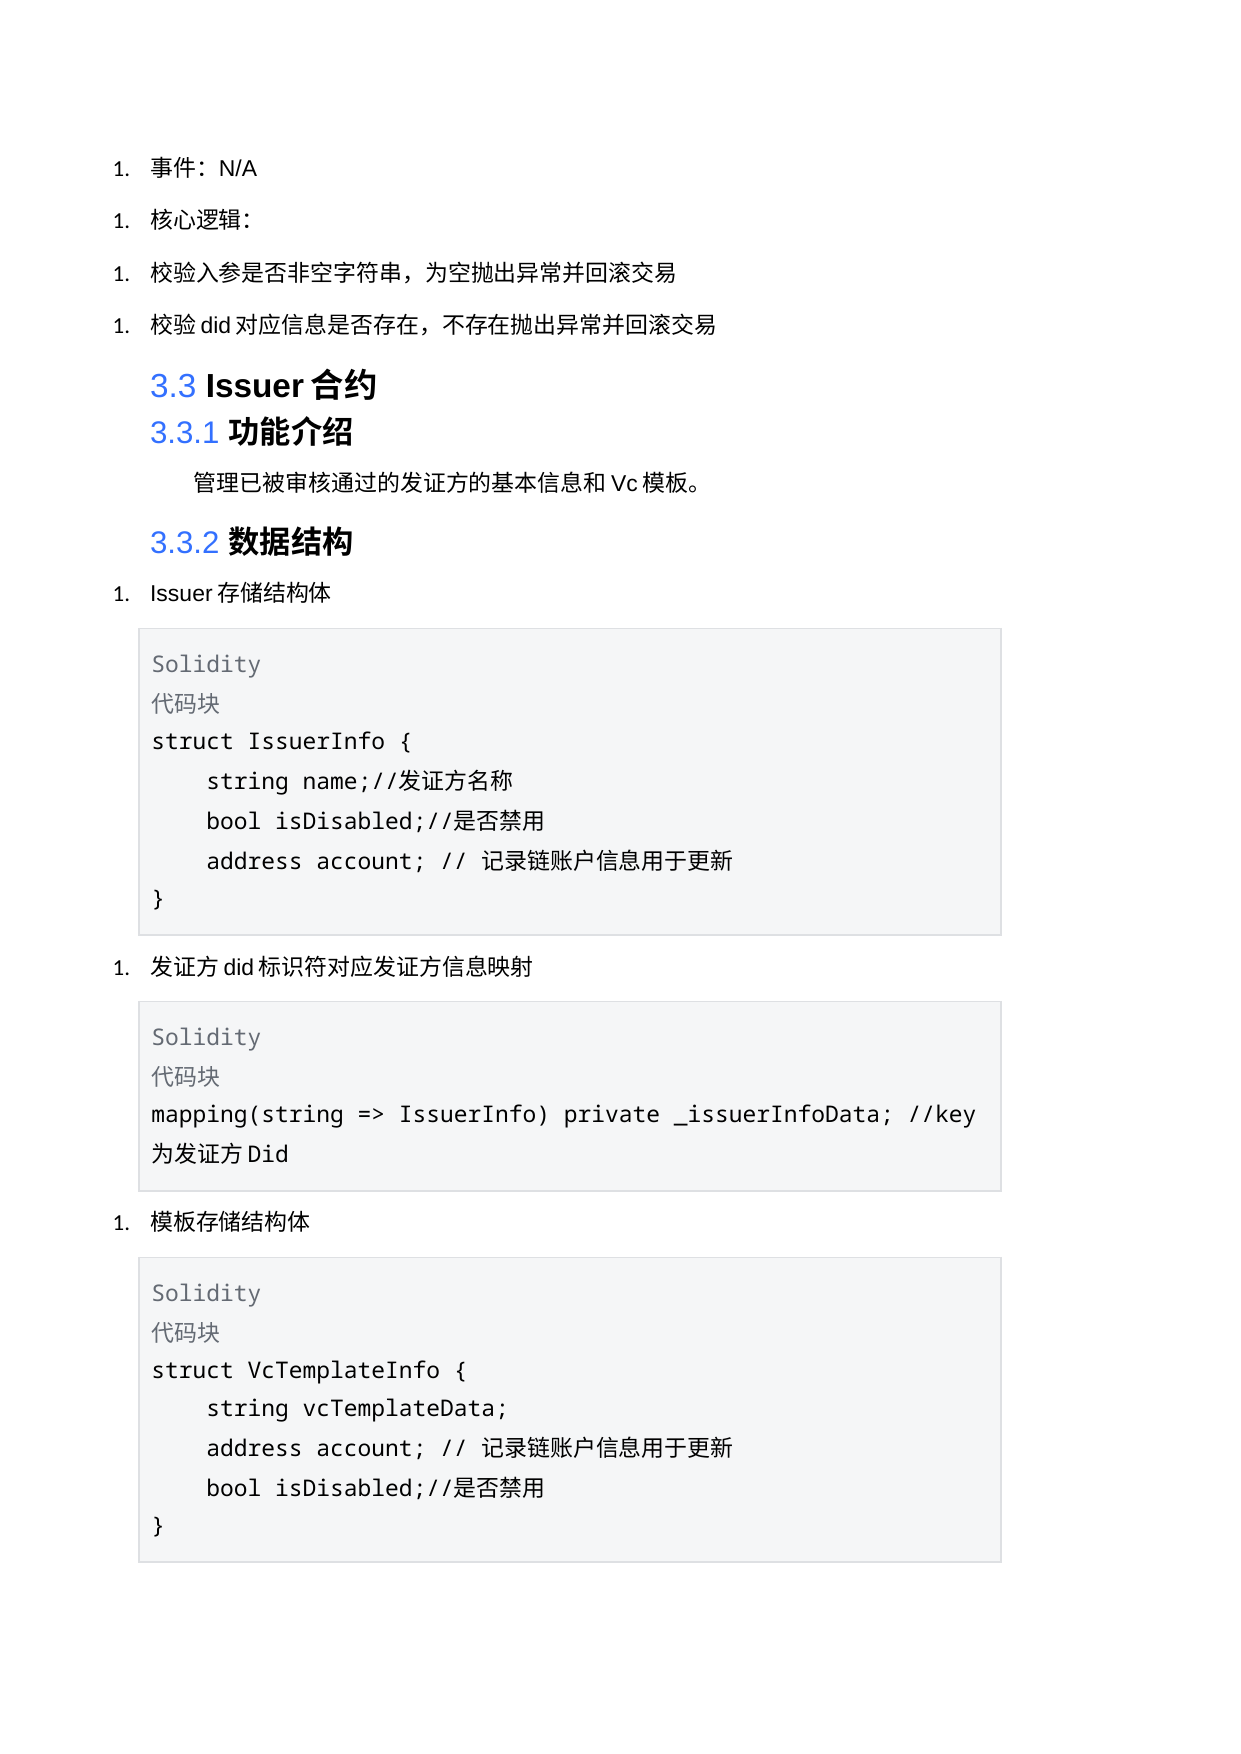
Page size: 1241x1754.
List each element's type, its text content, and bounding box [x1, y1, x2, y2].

list 校验入参是否非空字符串，为空抛出异常并回滚交易 [112, 254, 1090, 288]
table_header Solidity 代码块 mapping(string => IssuerInfo) private _issuerInfoData; //key为发证方Did [140, 1002, 1000, 1190]
table_header Solidity 代码块 struct IssuerInfo { string name;//发证方名称 bool isDisabled;//是否禁用 address account; // 记录链账户信息用于更新 } [140, 629, 1000, 934]
list 校验did对应信息是否存在，不存在抛出异常并回滚交易 [112, 307, 1090, 340]
table_header Solidity 代码块 struct VcTemplateInfo { string vcTemplateData; address account; // 记录链账户信息用于更新 bool isDisabled;//是否禁用 } [140, 1258, 1000, 1561]
list 核心逻辑： [112, 202, 1090, 236]
list Issuer存储结构体 [112, 575, 1090, 608]
text 管理已被审核通过的发证方的基本信息和Vc模板。 [150, 465, 1090, 498]
list 事件：N/A [112, 150, 1090, 183]
list 发证方did标识符对应发证方信息映射 [112, 948, 1090, 982]
list 模板存储结构体 [112, 1204, 1090, 1237]
